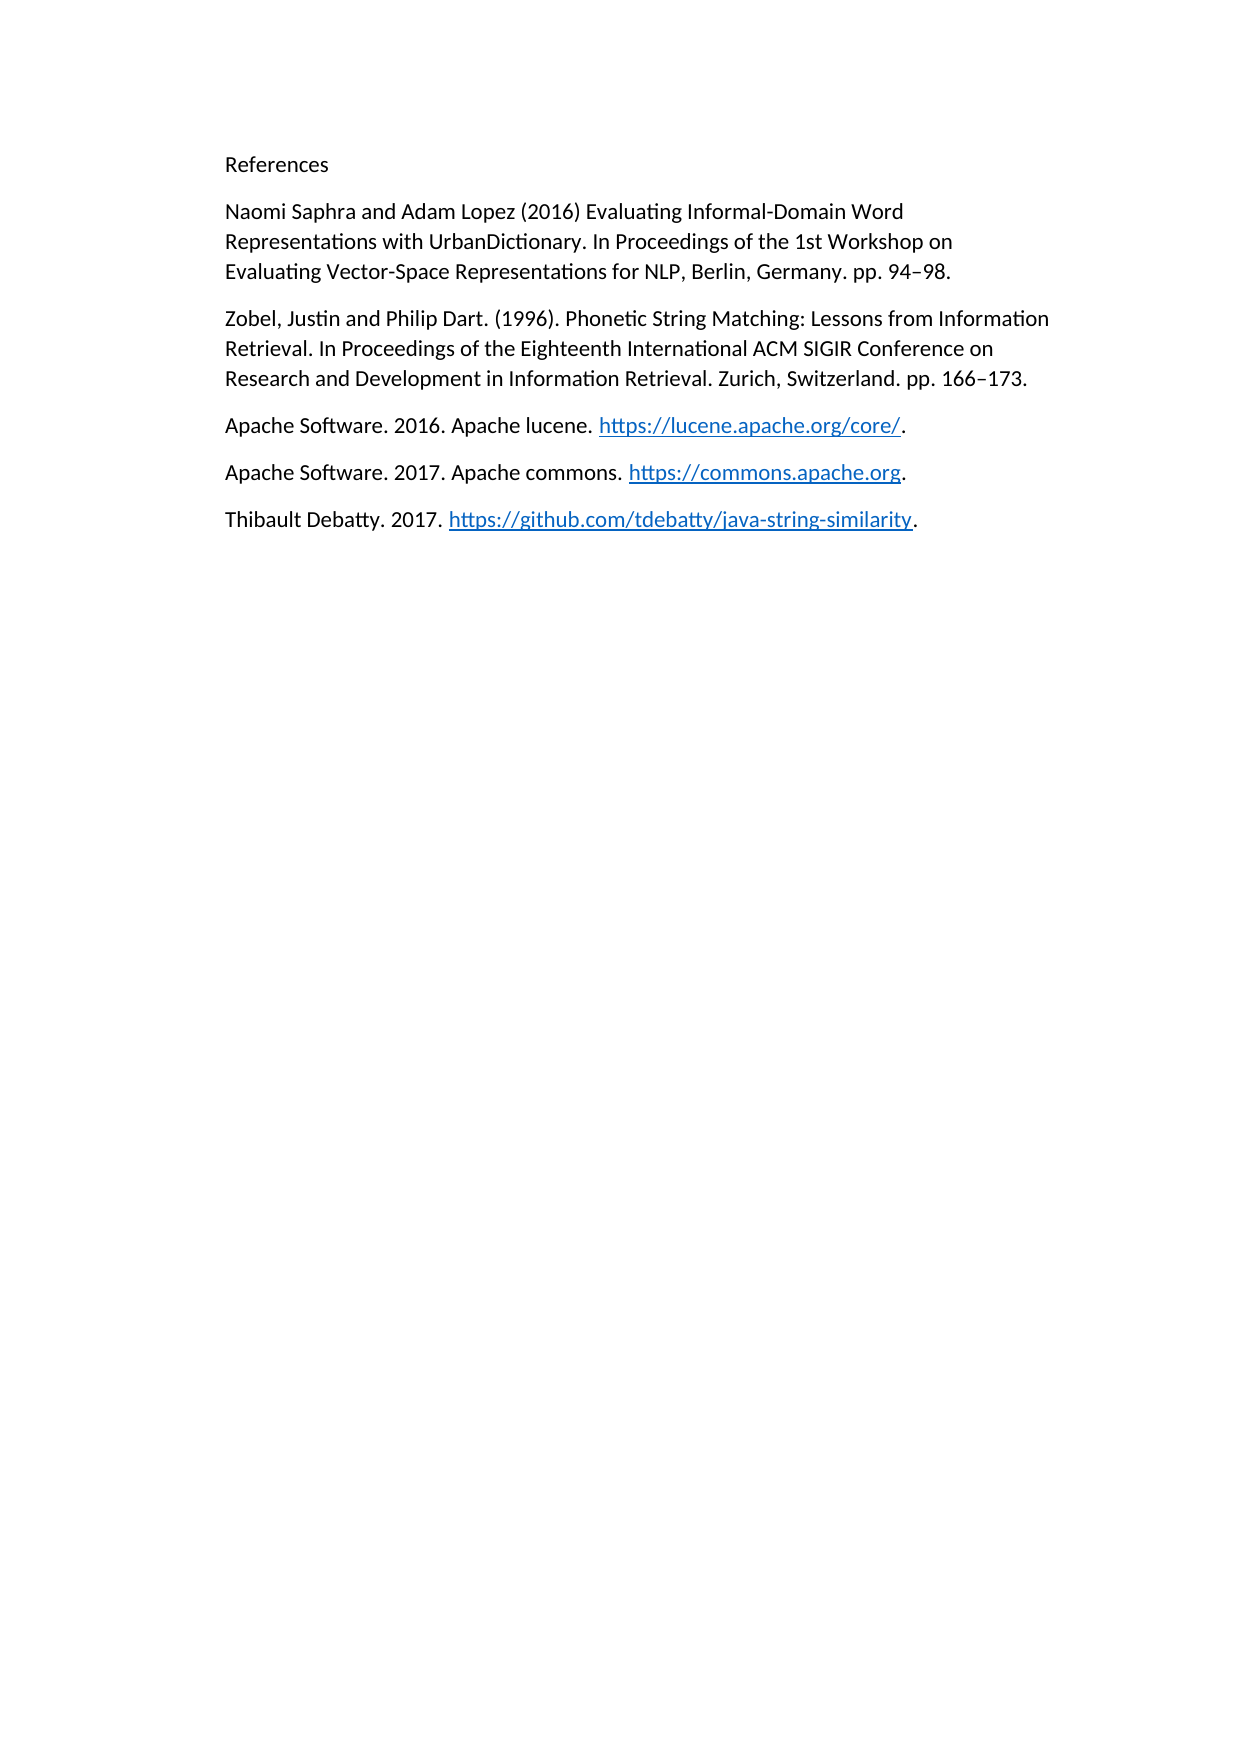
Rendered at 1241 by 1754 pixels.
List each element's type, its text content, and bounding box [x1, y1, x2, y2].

text Apache Software. 2017. Apache commons. https://commons.apache.org. [225, 458, 1053, 486]
text Naomi Saphra and Adam Lopez (2016) Evaluating Informal-Domain Word Representations with UrbanDictionary. In Proceedings of the 1st Workshop on Evaluating Vector-Space Representations for NLP, Berlin, Germany. pp. 94–98. [225, 197, 1053, 285]
text Zobel, Justin and Philip Dart. (1996). Phonetic String Matching: Lessons from Information Retrieval. In Proceedings of the Eighteenth International ACM SIGIR Conference on Research and Development in Information Retrieval. Zurich, Switzerland. pp. 166–173. [225, 304, 1053, 393]
text Thibault Debatty. 2017. https://github.com/tdebatty/java-string-similarity. [225, 505, 1053, 533]
text References [225, 150, 1053, 178]
text Apache Software. 2016. Apache lucene. https://lucene.apache.org/core/. [225, 411, 1053, 439]
